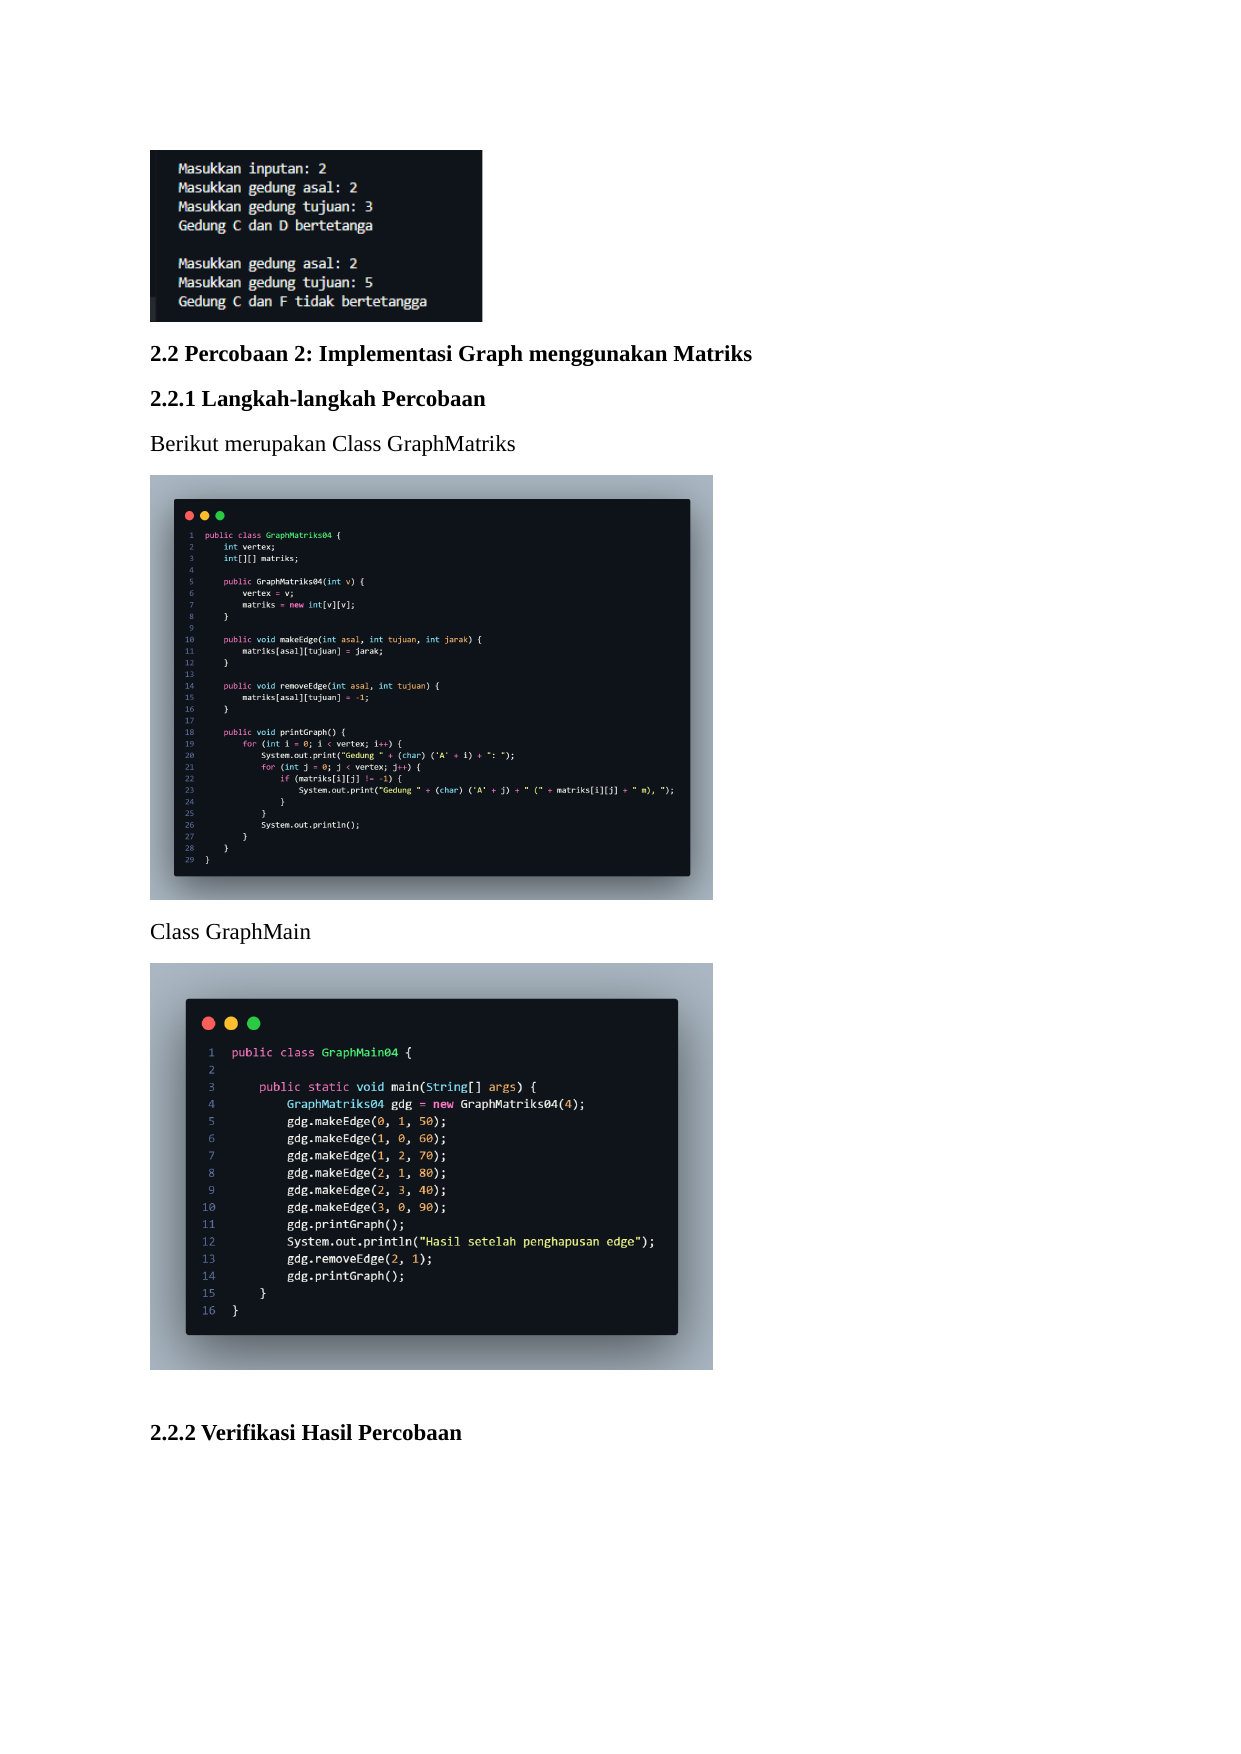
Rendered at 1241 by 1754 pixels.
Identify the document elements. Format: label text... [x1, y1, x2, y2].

picture [150, 150, 483, 322]
text 2.2 Percobaan 2: Implementasi Graph menggunakan Matriks [150, 340, 1090, 366]
text Berikut merupakan Class GraphMatriks [150, 430, 1090, 457]
picture [150, 475, 713, 900]
text Class GraphMain [150, 918, 1090, 945]
picture [150, 963, 713, 1370]
text 2.2.1 Langkah-langkah Percobaan [150, 385, 1090, 412]
text 2.2.2 Verifikasi Hasil Percobaan [150, 1419, 1090, 1445]
